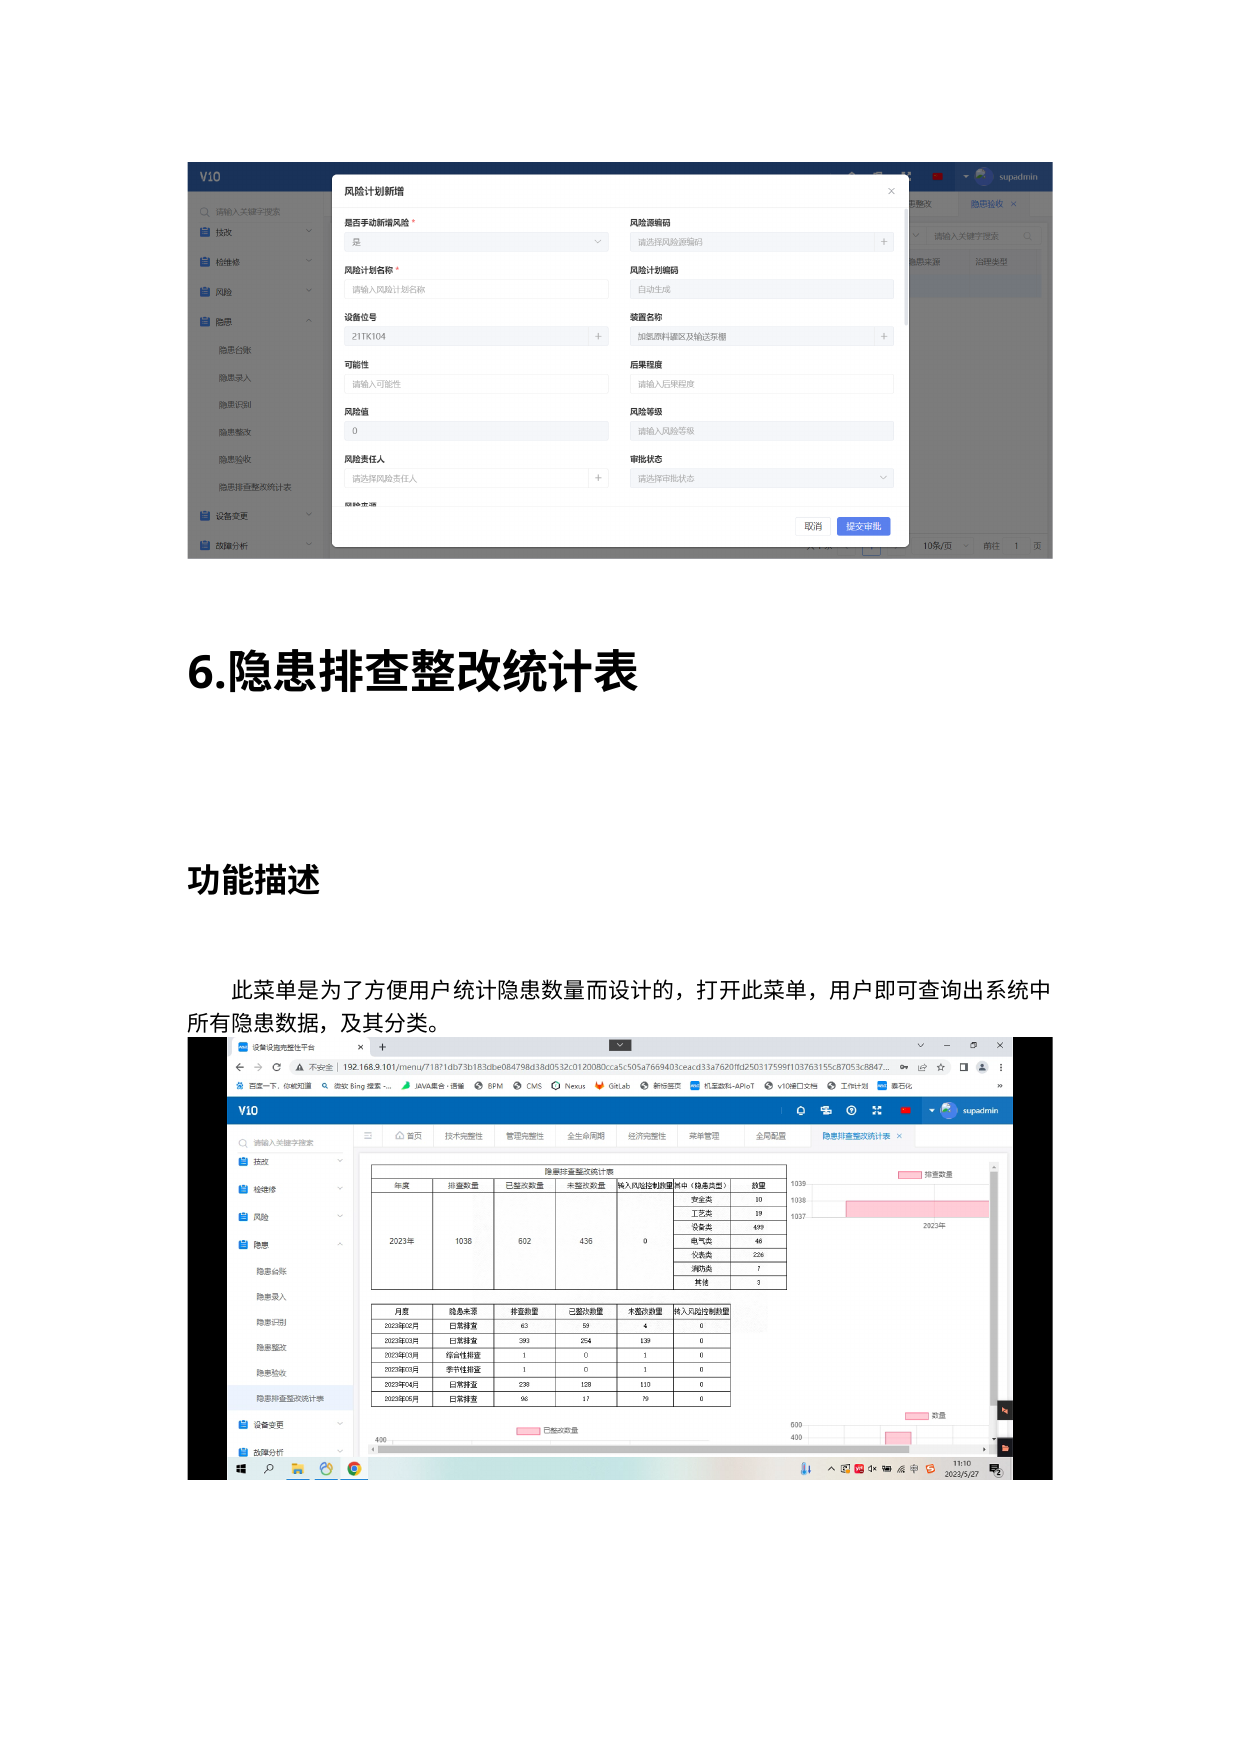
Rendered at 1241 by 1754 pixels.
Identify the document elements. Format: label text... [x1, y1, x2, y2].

text 此菜单是为了方便用户统计隐患数量而设计的，打开此菜单，用户即可查询出系统中所有隐患数据，及其分类。 [187, 973, 1053, 1037]
picture [187, 162, 1053, 559]
subtitle 功能描述 [187, 846, 1053, 911]
picture [187, 1037, 1053, 1480]
subtitle 6.隐患排查整改统计表 [187, 620, 1053, 717]
